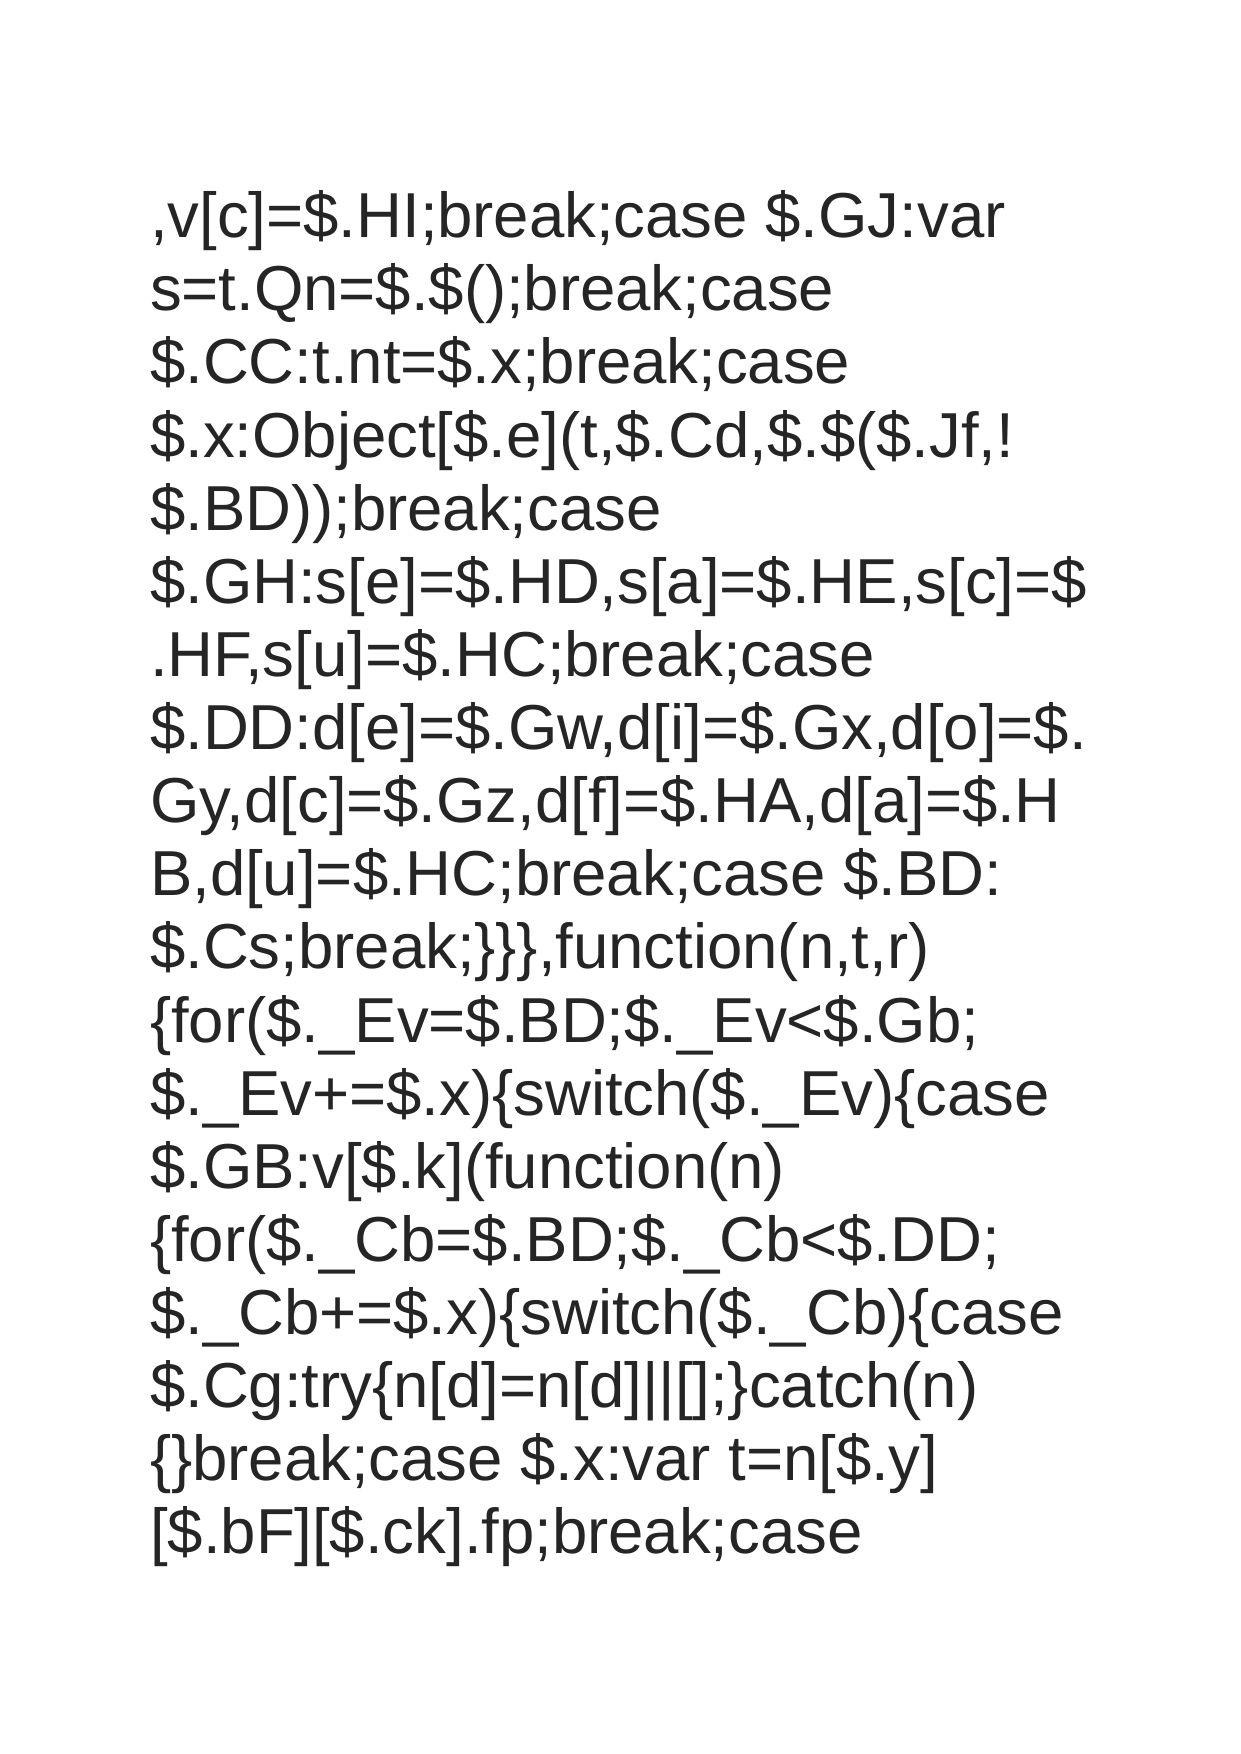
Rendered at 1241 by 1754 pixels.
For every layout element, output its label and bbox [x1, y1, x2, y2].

text [150, 184, 1090, 1573]
